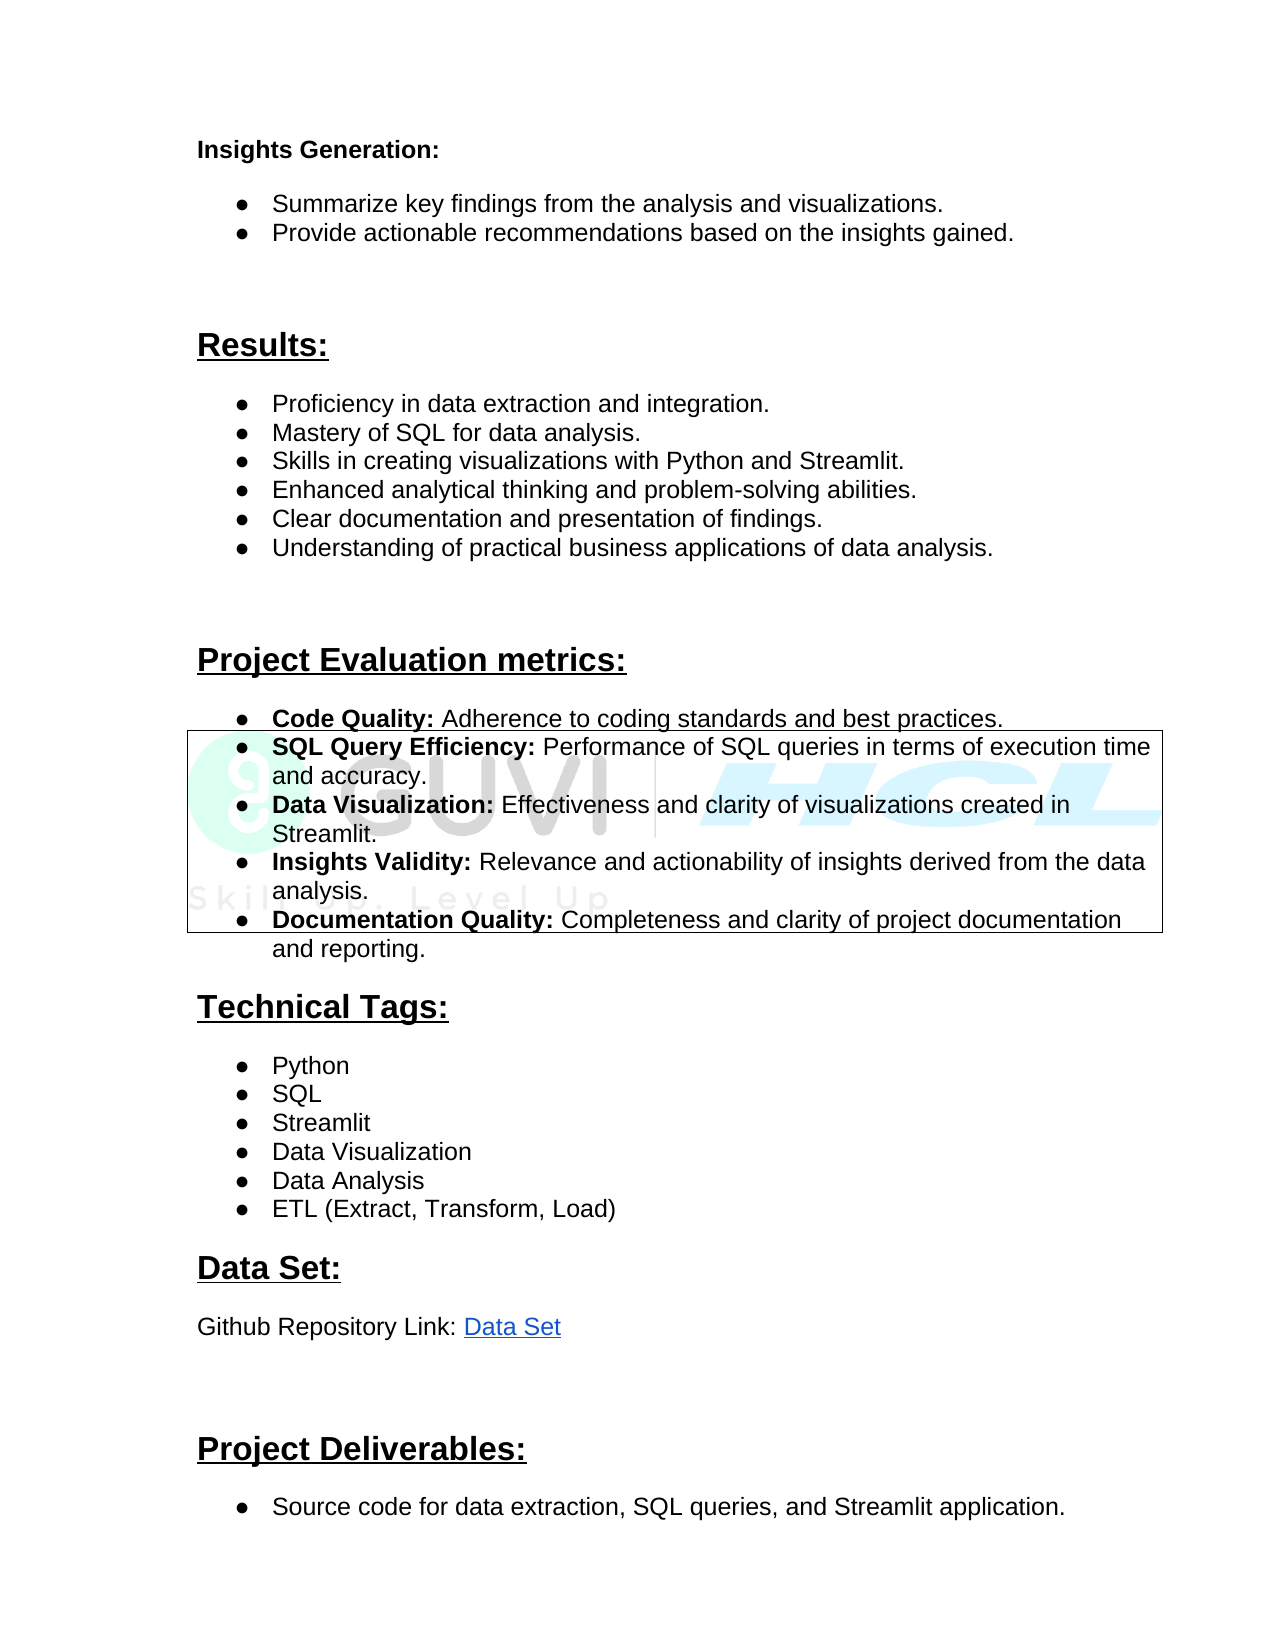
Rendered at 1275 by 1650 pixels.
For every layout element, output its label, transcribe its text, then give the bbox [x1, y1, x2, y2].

list Skills in creating visualizations with Python and Streamlit. [234, 446, 1153, 475]
list Data Visualization: Effectiveness and clarity of visualizations created in Streamlit. [234, 790, 1153, 847]
list Data Visualization [234, 1137, 1153, 1166]
list SQL [234, 1079, 1153, 1108]
list SQL Query Efficiency: Performance of SQL queries in terms of execution time and accuracy. [234, 732, 1153, 790]
text Technical Tags: [197, 987, 1153, 1026]
list Proficiency in data extraction and integration. [234, 389, 1153, 418]
list Source code for data extraction, SQL queries, and Streamlit application. [234, 1492, 1153, 1521]
list Insights Validity: Relevance and actionability of insights derived from the data analysis. [234, 847, 1153, 905]
list Documentation Quality: Completeness and clarity of project documentation and reporting. [234, 905, 1153, 962]
list Code Quality: Adherence to coding standards and best practices. [234, 703, 1153, 732]
list Clear documentation and presentation of findings. [234, 504, 1153, 533]
text Github Repository Link: Data Set [197, 1312, 1153, 1340]
list Summarize key findings from the analysis and visualizations. [234, 189, 1153, 218]
list ETL (Extract, Transform, Load) [234, 1194, 1153, 1223]
text Insights Generation: [197, 135, 1153, 164]
list Mastery of SQL for data analysis. [234, 418, 1153, 446]
list Streamlit [234, 1108, 1153, 1137]
list Data Analysis [234, 1166, 1153, 1194]
list Enhanced analytical thinking and problem-solving abilities. [234, 475, 1153, 504]
list Provide actionable recommendations based on the insights gained. [234, 218, 1153, 247]
text Project Evaluation metrics: [197, 640, 1153, 678]
text Data Set: [197, 1248, 1153, 1287]
list Understanding of practical business applications of data analysis. [234, 533, 1153, 561]
text Project Deliverables: [197, 1429, 1153, 1467]
list Python [234, 1051, 1153, 1079]
text Results: [197, 325, 1153, 364]
